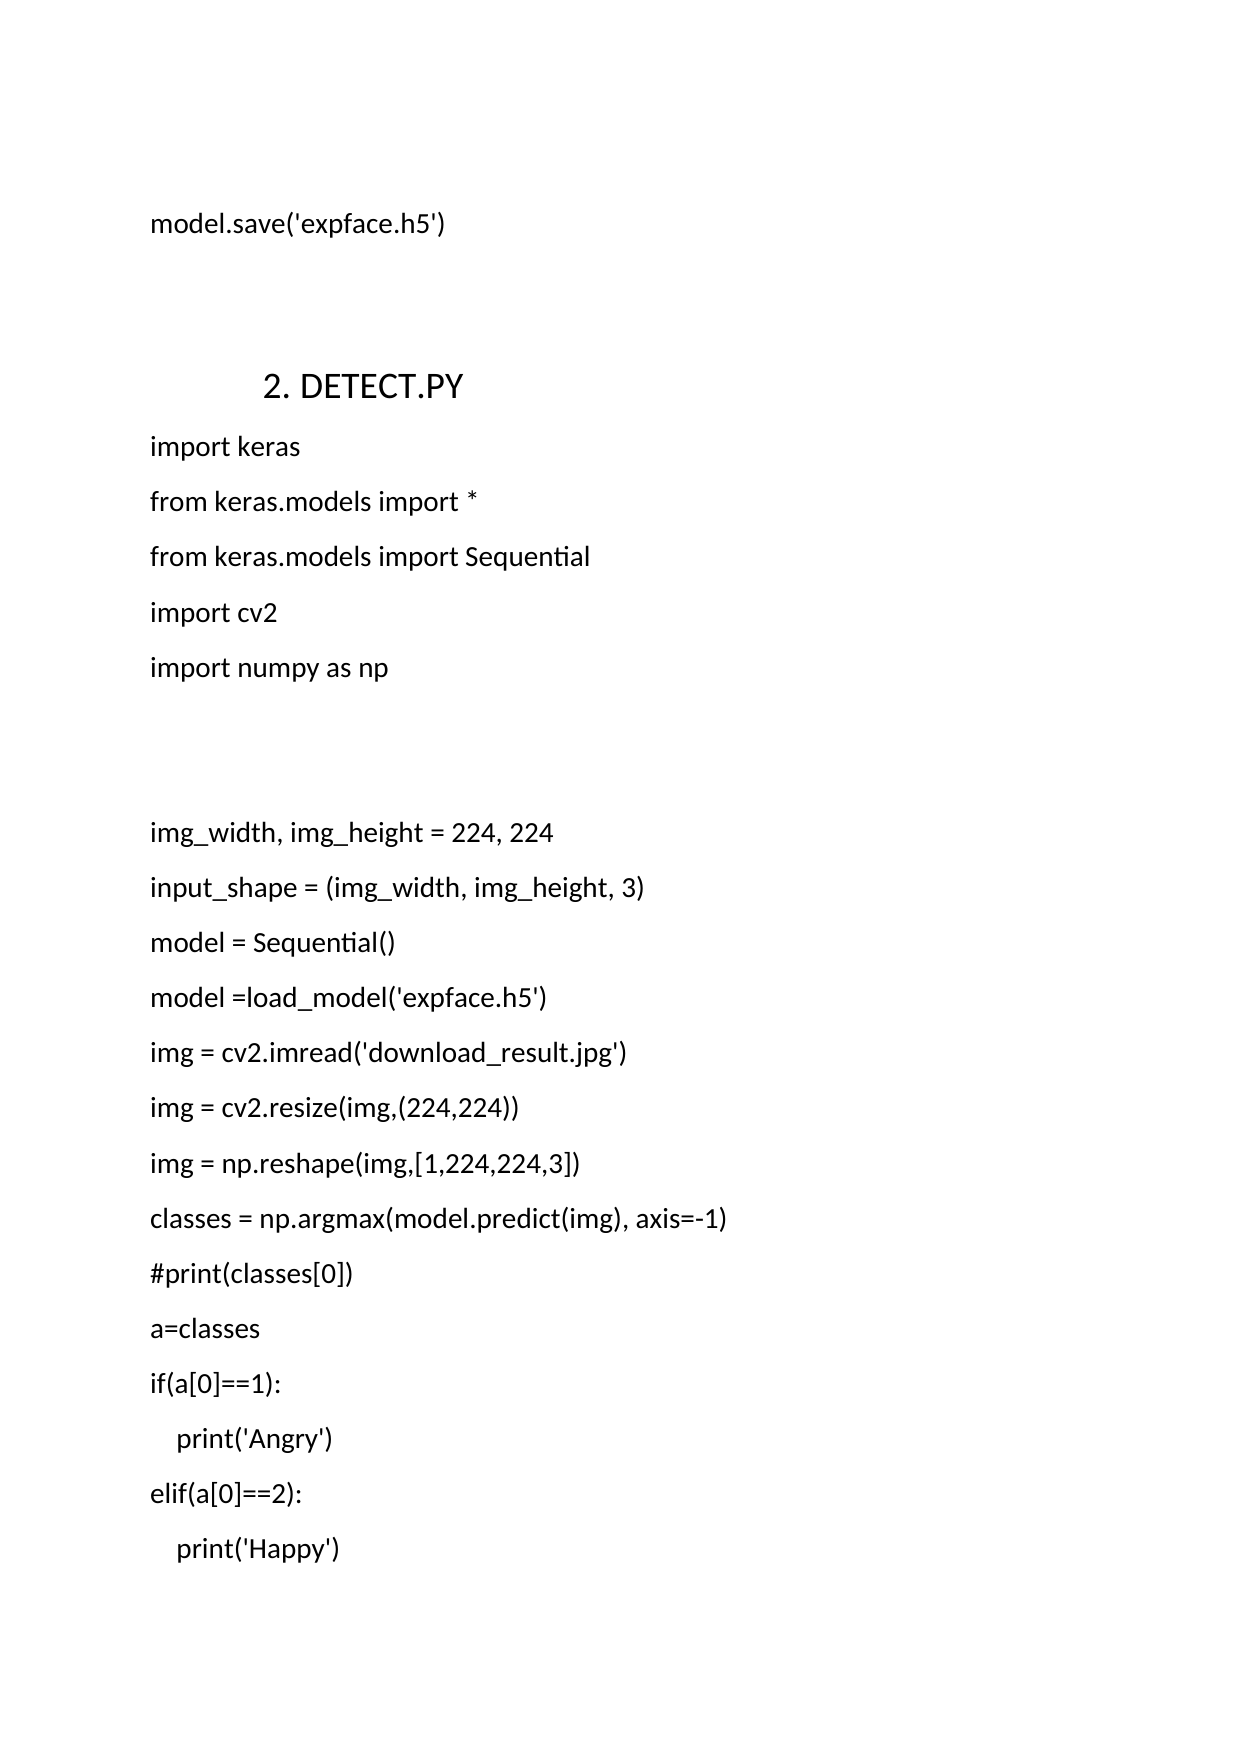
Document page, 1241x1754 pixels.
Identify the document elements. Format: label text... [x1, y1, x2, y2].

text print('Angry') [150, 1420, 1090, 1456]
text elif(a[0]==2): [150, 1475, 1090, 1511]
text if(a[0]==1): [150, 1365, 1090, 1401]
text from keras.models import Sequential [150, 538, 1090, 574]
text from keras.models import * [150, 483, 1090, 519]
text input_shape = (img_width, img_height, 3) [150, 869, 1090, 905]
text model =load_model('expface.h5') [150, 979, 1090, 1015]
text img = cv2.resize(img,(224,224)) [150, 1089, 1090, 1125]
text classes = np.argmax(model.predict(img), axis=-1) [150, 1200, 1090, 1235]
text print('Happy') [150, 1530, 1090, 1566]
text import keras [150, 428, 1090, 464]
text import numpy as np [150, 649, 1090, 684]
text img = cv2.imread('download_result.jpg') [150, 1034, 1090, 1070]
text model = Sequential() [150, 924, 1090, 960]
text img_width, img_height = 224, 224 [150, 814, 1090, 850]
text import cv2 [150, 594, 1090, 629]
text a=classes [150, 1310, 1090, 1346]
text model.save('expface.h5') [150, 205, 1090, 241]
text #print(classes[0]) [150, 1255, 1090, 1291]
list DETECT.PY [262, 362, 1090, 408]
text img = np.reshape(img,[1,224,224,3]) [150, 1145, 1090, 1180]
